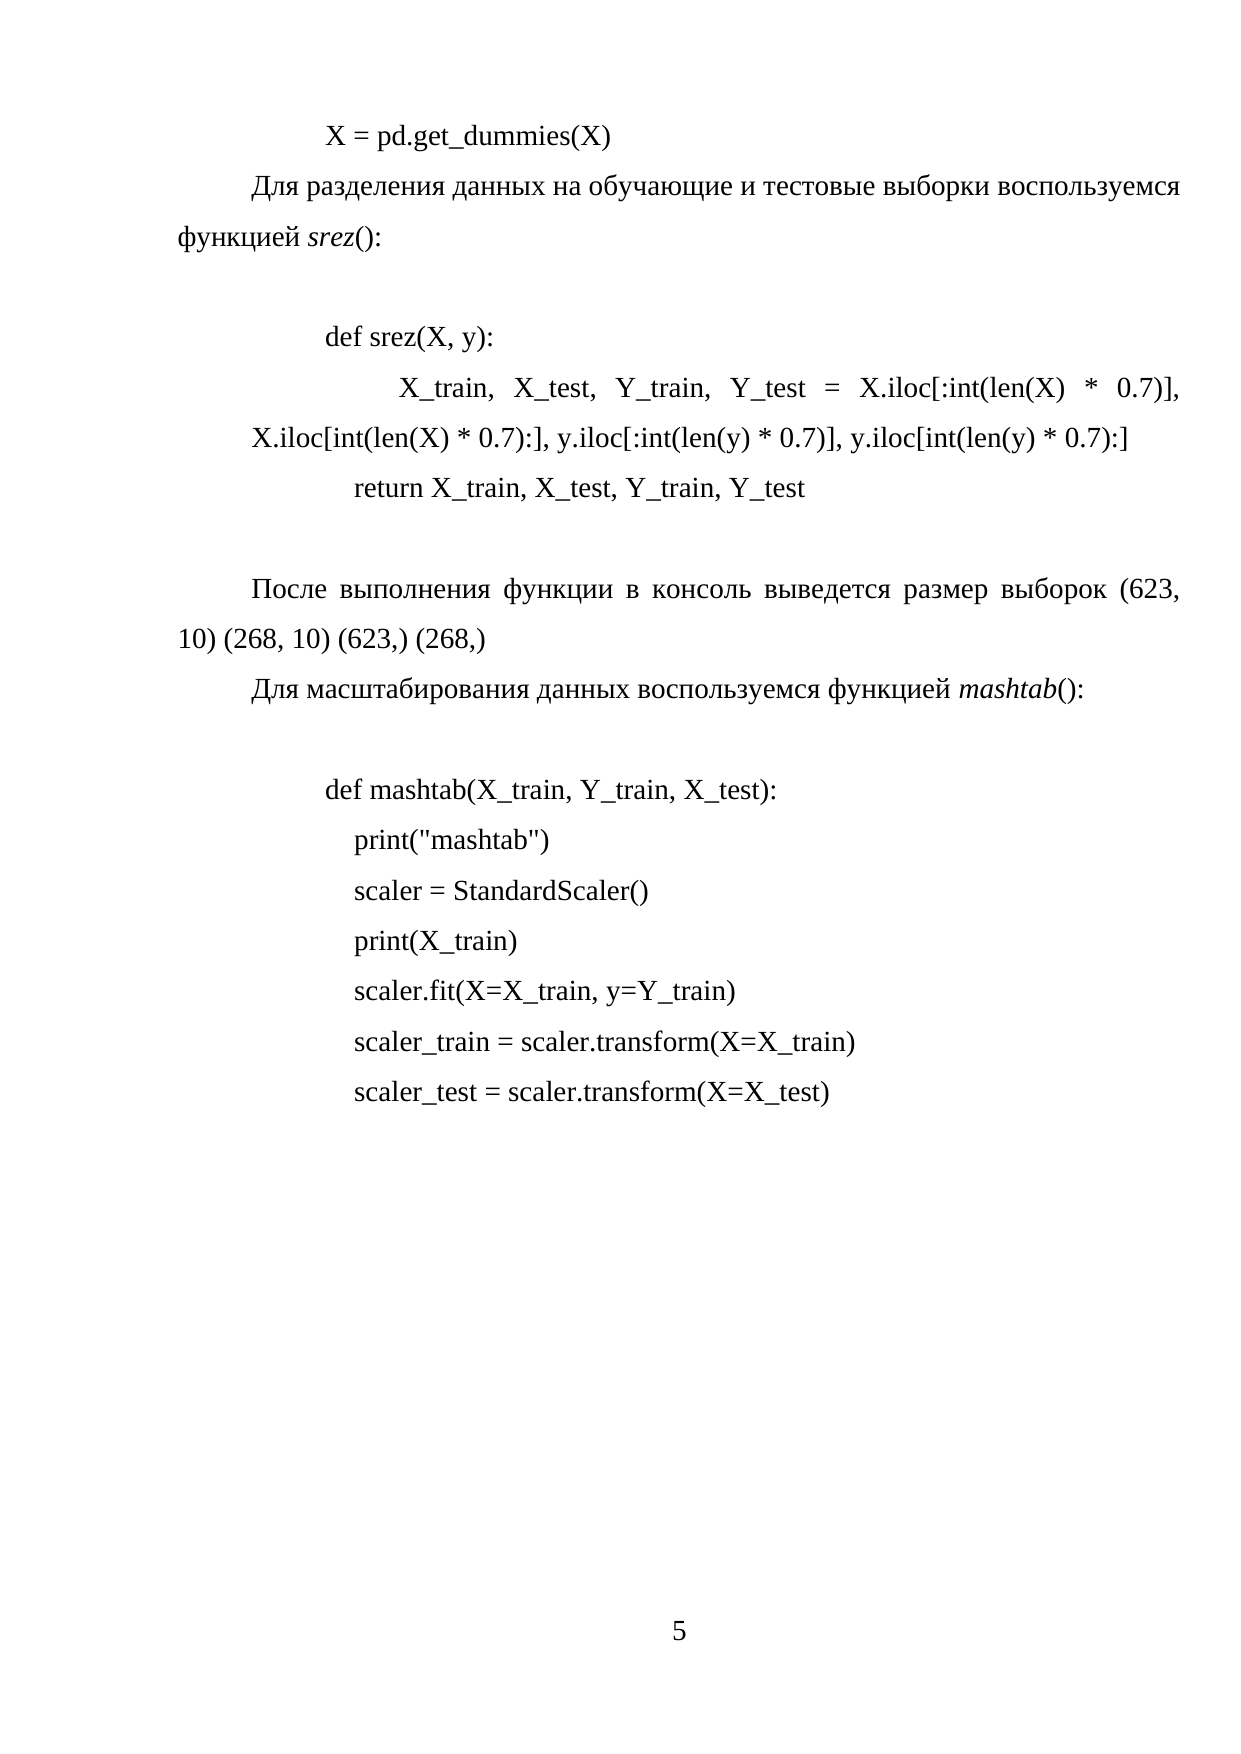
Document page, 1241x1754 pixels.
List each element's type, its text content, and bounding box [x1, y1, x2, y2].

text def mashtab(X_train, Y_train, X_test): [251, 772, 1181, 806]
text Для разделения данных на обучающие и тестовые выборки воспользуемся функцией srez(): [177, 168, 1181, 252]
text После выполнения функции в консоль выведется размер выборок (623, 10) (268, 10) (623,) (268,) [177, 571, 1181, 655]
text print(X_train) [251, 923, 1181, 957]
text def srez(X, y): [251, 319, 1181, 353]
text scaler.fit(X=X_train, y=Y_train) [251, 973, 1181, 1007]
text print("mashtab") [251, 822, 1181, 856]
text Для масштабирования данных воспользуемся функцией mashtab(): [177, 672, 1181, 705]
text scaler_test = scaler.transform(X=X_test) [251, 1074, 1181, 1108]
text X_train, X_test, Y_train, Y_test = X.iloc[:int(len(X) * 0.7)], X.iloc[int(len(X) * 0.7):], y.iloc[:int(len(y) * 0.7)], y.iloc[int(len(y) * 0.7):] [251, 370, 1181, 453]
text X = pd.get_dummies(X) [251, 118, 1181, 152]
text return X_train, X_test, Y_train, Y_test [251, 470, 1181, 504]
text scaler_train = scaler.transform(X=X_train) [251, 1024, 1181, 1057]
text scaler = StandardScaler() [251, 873, 1181, 906]
